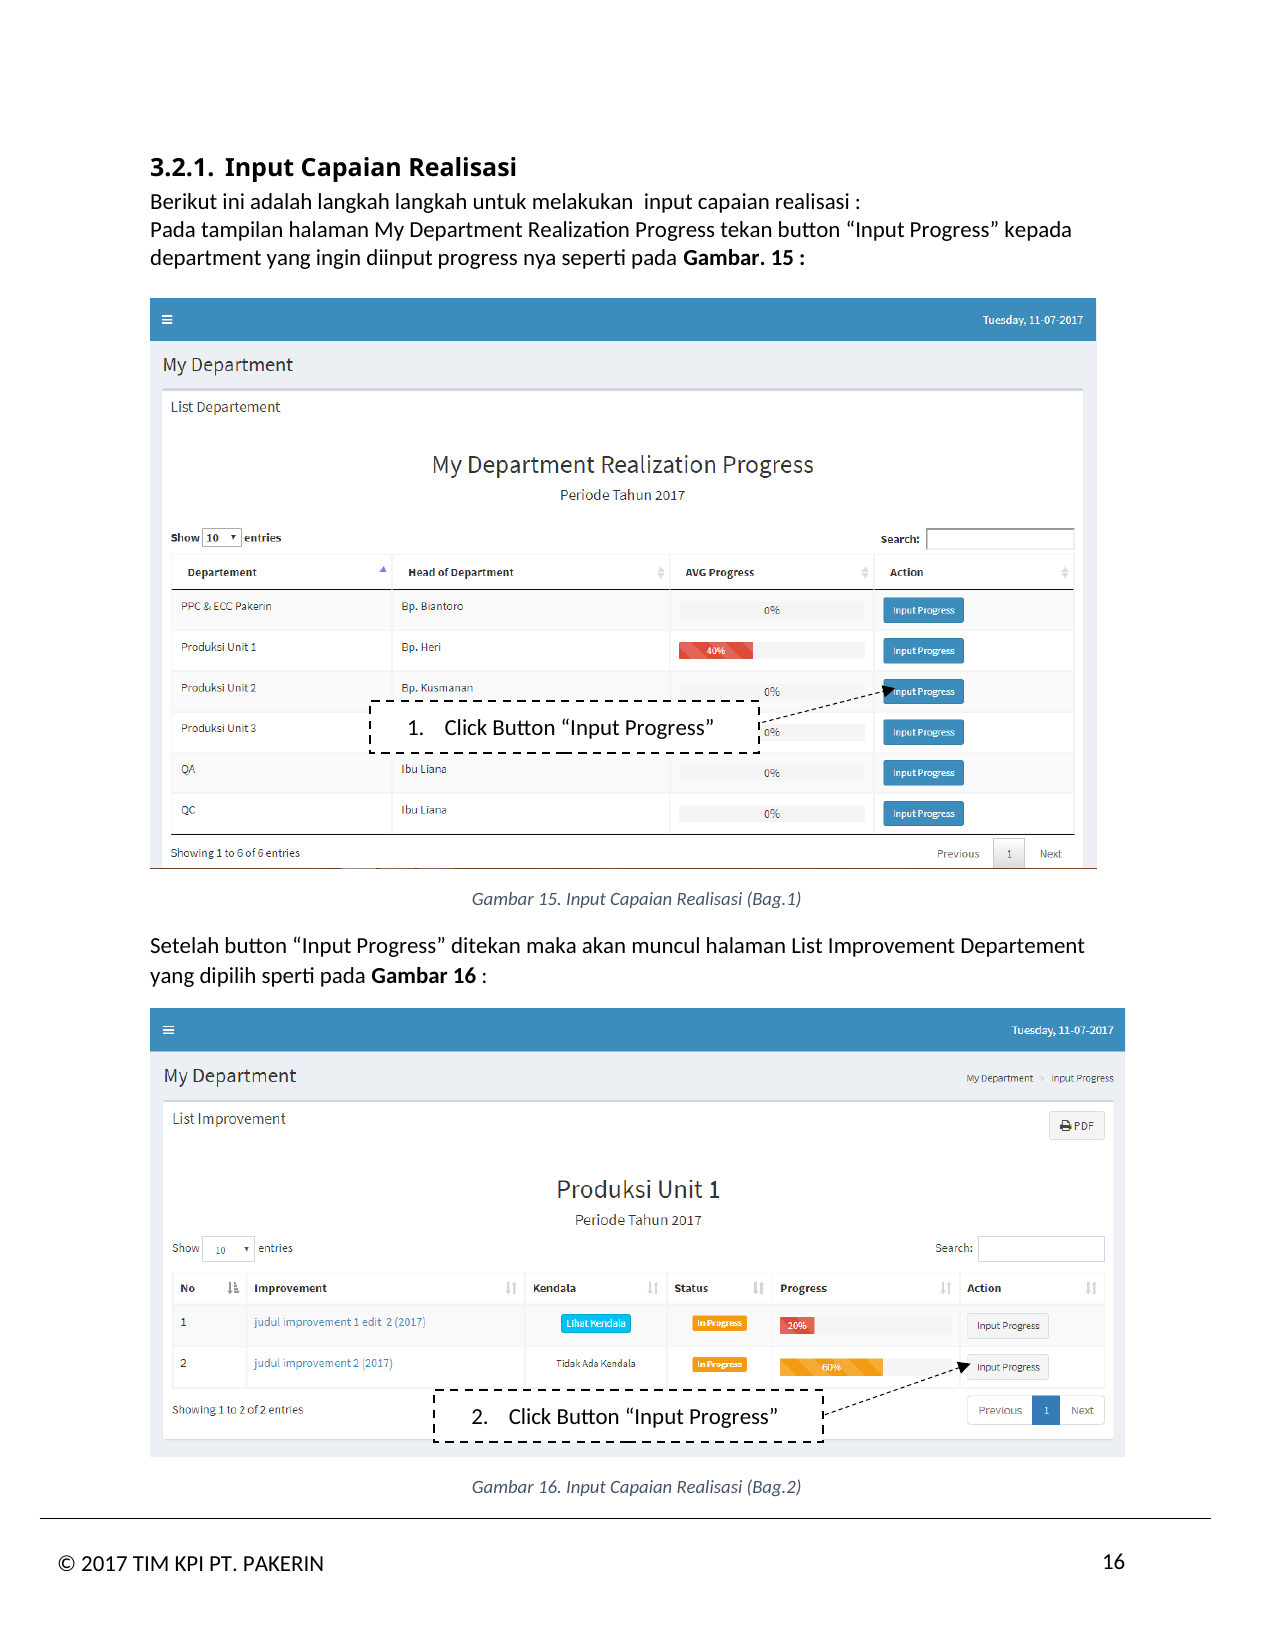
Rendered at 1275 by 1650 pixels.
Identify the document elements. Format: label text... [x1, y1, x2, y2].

text Berikut ini adalah langkah langkah untuk melakukan input capaian realisasi : [150, 187, 1125, 215]
picture [150, 1008, 1125, 1457]
picture [150, 298, 1097, 869]
text Setelah button “Input Progress” ditekan maka akan muncul halaman List Improvement Departement yang dipilih sperti pada Gambar 16 : [150, 931, 1125, 989]
text Gambar 15. Input Capaian Realisasi (Bag.1) [150, 887, 1125, 910]
text Pada tampilan halaman My Department Realization Progress tekan button “Input Progress” kepada department yang ingin diinput progress nya seperti pada Gambar. 15 : [150, 215, 1125, 271]
subtitle Input Capaian Realisasi [150, 150, 1125, 184]
text Gambar 16. Input Capaian Realisasi (Bag.2) [150, 1475, 1125, 1498]
